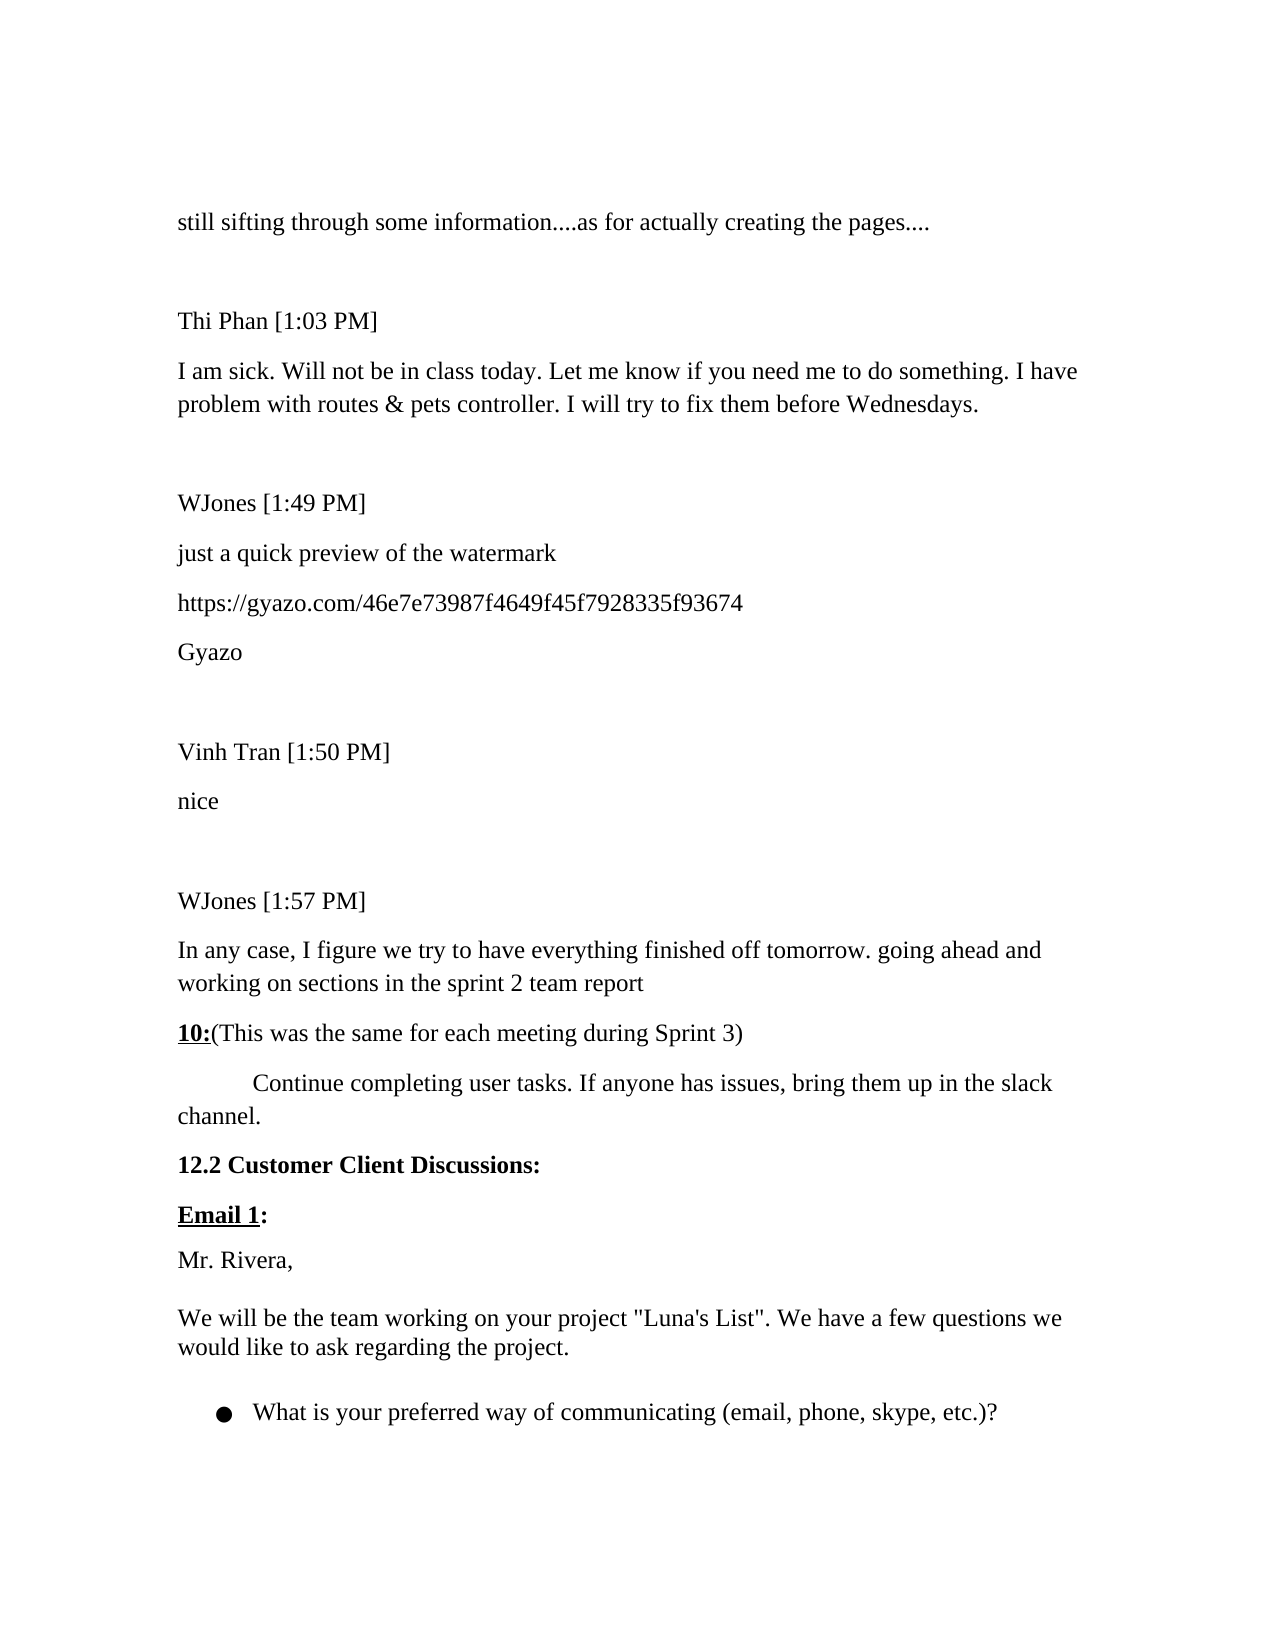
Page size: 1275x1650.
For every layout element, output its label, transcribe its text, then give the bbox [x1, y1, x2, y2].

text Mr. Rivera, [177, 1246, 1098, 1274]
text WJones [1:57 PM] [177, 886, 1098, 914]
text just a quick preview of the watermark [177, 538, 1098, 567]
text Thi Phan [1:03 PM] [177, 306, 1098, 335]
text Vinh Tran [1:50 PM] [177, 737, 1098, 765]
text WJones [1:49 PM] [177, 488, 1098, 517]
text Continue completing user tasks. If anyone has issues, bring them up in the slack channel. [177, 1068, 1098, 1129]
text 10:(This was the same for each meeting during Sprint 3) [177, 1018, 1098, 1047]
text We will be the team working on your project "Luna's List". We have a few questions we would like to ask regarding the project. [177, 1303, 1098, 1361]
text still sifting through some information....as for actually creating the pages.... [177, 207, 1098, 236]
text Email 1: [177, 1200, 1098, 1229]
text In any case, I figure we try to have everything finished off tomorrow. going ahead and working on sections in the sprint 2 team report [177, 935, 1098, 997]
text nice [177, 786, 1098, 815]
text I am sick. Will not be in class today. Let me know if you need me to do something. I have problem with routes & pets controller. I will try to fix them before Wednesdays. [177, 356, 1098, 418]
list What is your preferred way of communicating (email, phone, skype, etc.)? [215, 1390, 1098, 1432]
text Gyazo [177, 637, 1098, 666]
text https://gyazo.com/46e7e73987f4649f45f7928335f93674 [177, 588, 1098, 616]
text 12.2 Customer Client Discussions: [177, 1151, 1098, 1179]
